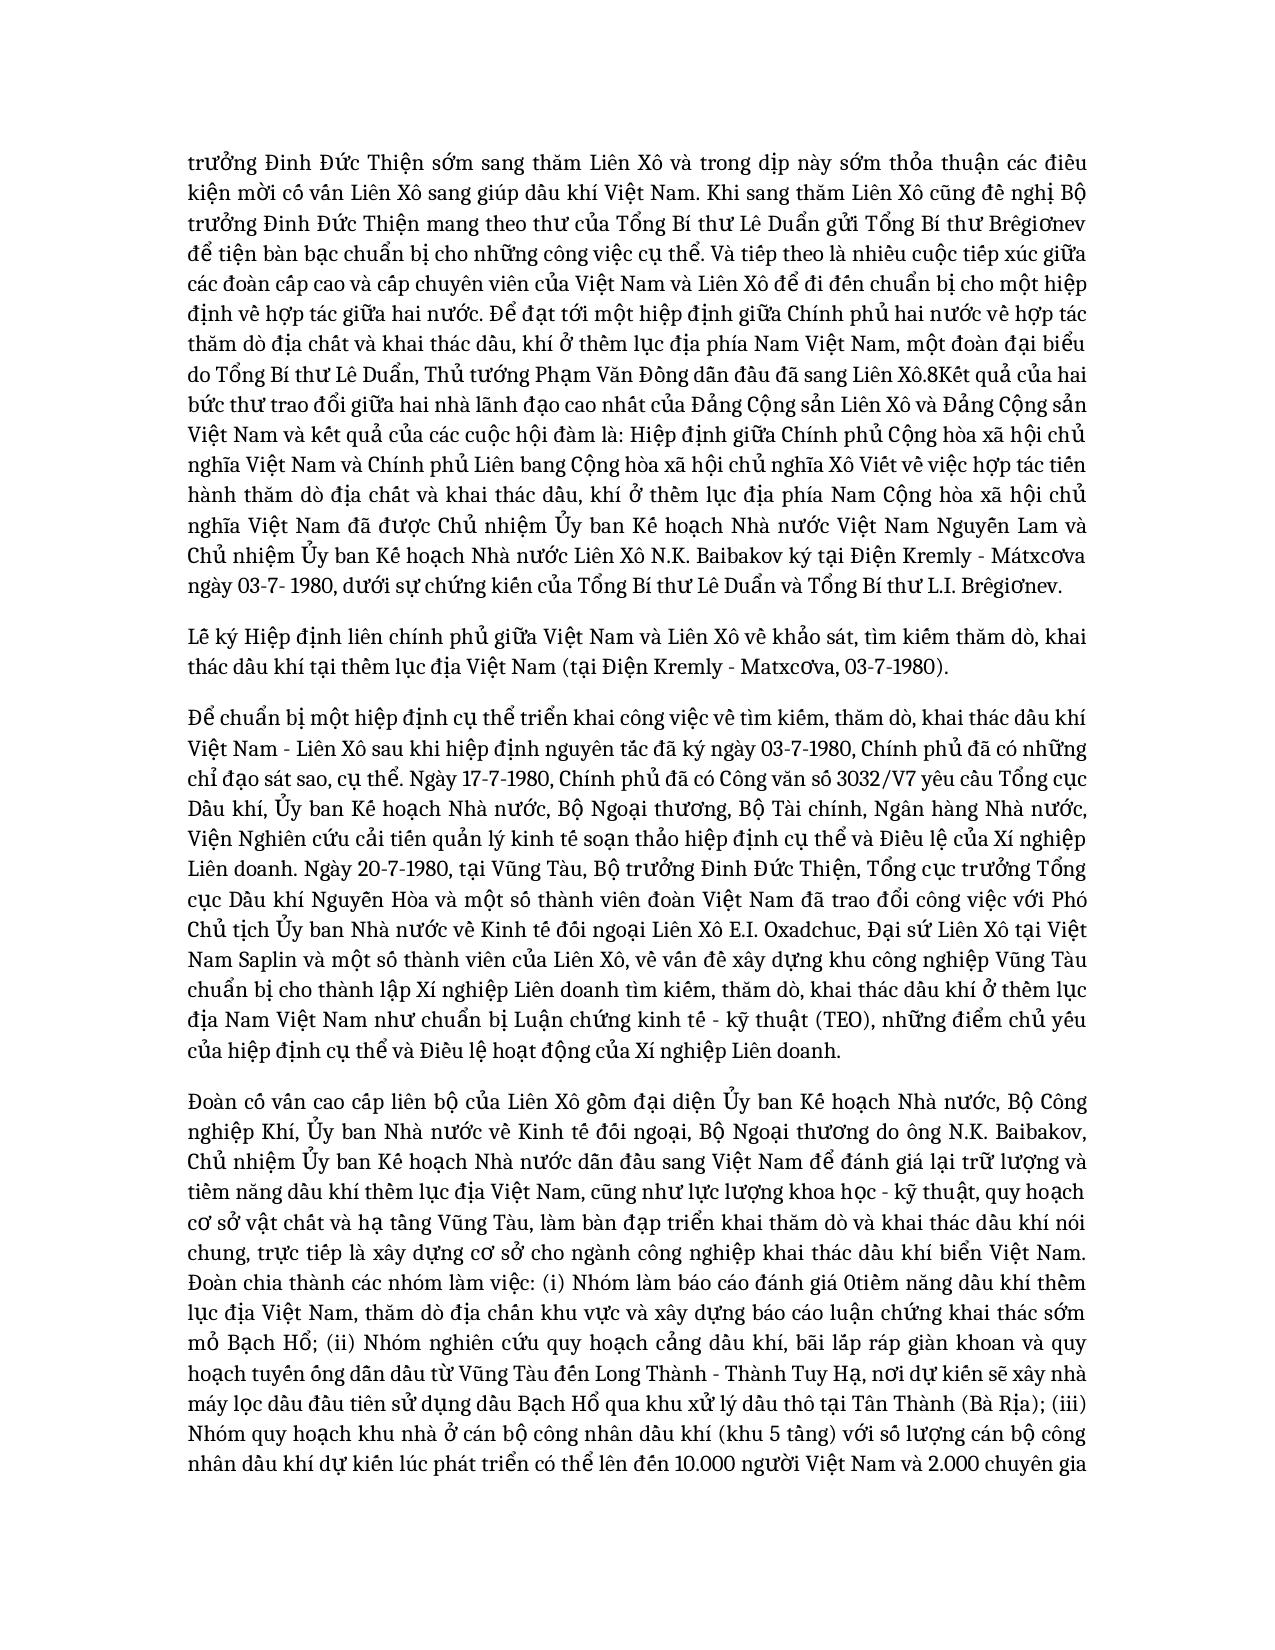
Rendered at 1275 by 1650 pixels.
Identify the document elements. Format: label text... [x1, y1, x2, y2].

text Lễ ký Hiệp định liên chính phủ giữa Việt Nam và Liên Xô về khảo sát, tìm kiếm thăm dò, khai thác dầu khí tại thềm lục địa Việt Nam (tại Điện Kremly - Matxcơva, 03-7-1980). [187, 624, 1087, 681]
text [187, 150, 1087, 599]
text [187, 1088, 1087, 1477]
text Để chuẩn bị một hiệp định cụ thể triển khai công việc về tìm kiếm, thăm dò, khai thác dầu khí Việt Nam - Liên Xô sau khi hiệp định nguyên tắc đã ký ngày 03-7-1980, Chính phủ đã có những chỉ đạo sát sao, cụ thể. Ngày 17-7-1980, Chính phủ đã có Công văn số 3032/V7 yêu cầu Tổng cục Dầu khí, Ủy ban Kế hoạch Nhà nước, Bộ Ngoại thương, Bộ Tài chính, Ngân hàng Nhà nước, Viện Nghiên cứu cải tiến quản lý kinh tế soạn thảo hiệp định cụ thể và Điều lệ của Xí nghiệp Liên doanh. Ngày 20-7-1980, tại Vũng Tàu, Bộ trưởng Đinh Đức Thiện, Tổng cục trưởng Tổng cục Dầu khí Nguyễn Hòa và một số thành viên đoàn Việt Nam đã trao đổi công việc với Phó Chủ tịch Ủy ban Nhà nước về Kinh tế đối ngoại Liên Xô E.I. Oxadchuc, Đại sứ Liên Xô tại Việt Nam Saplin và một số thành viên của Liên Xô, về vấn đề xây dựng khu công nghiệp Vũng Tàu chuẩn bị cho thành lập Xí nghiệp Liên doanh tìm kiếm, thăm dò, khai thác dầu khí ở thềm lục địa Nam Việt Nam như chuẩn bị Luận chứng kinh tế - kỹ thuật (TEO), những điểm chủ yếu của hiệp định cụ thể và Điều lệ hoạt động của Xí nghiệp Liên doanh. [187, 705, 1087, 1064]
